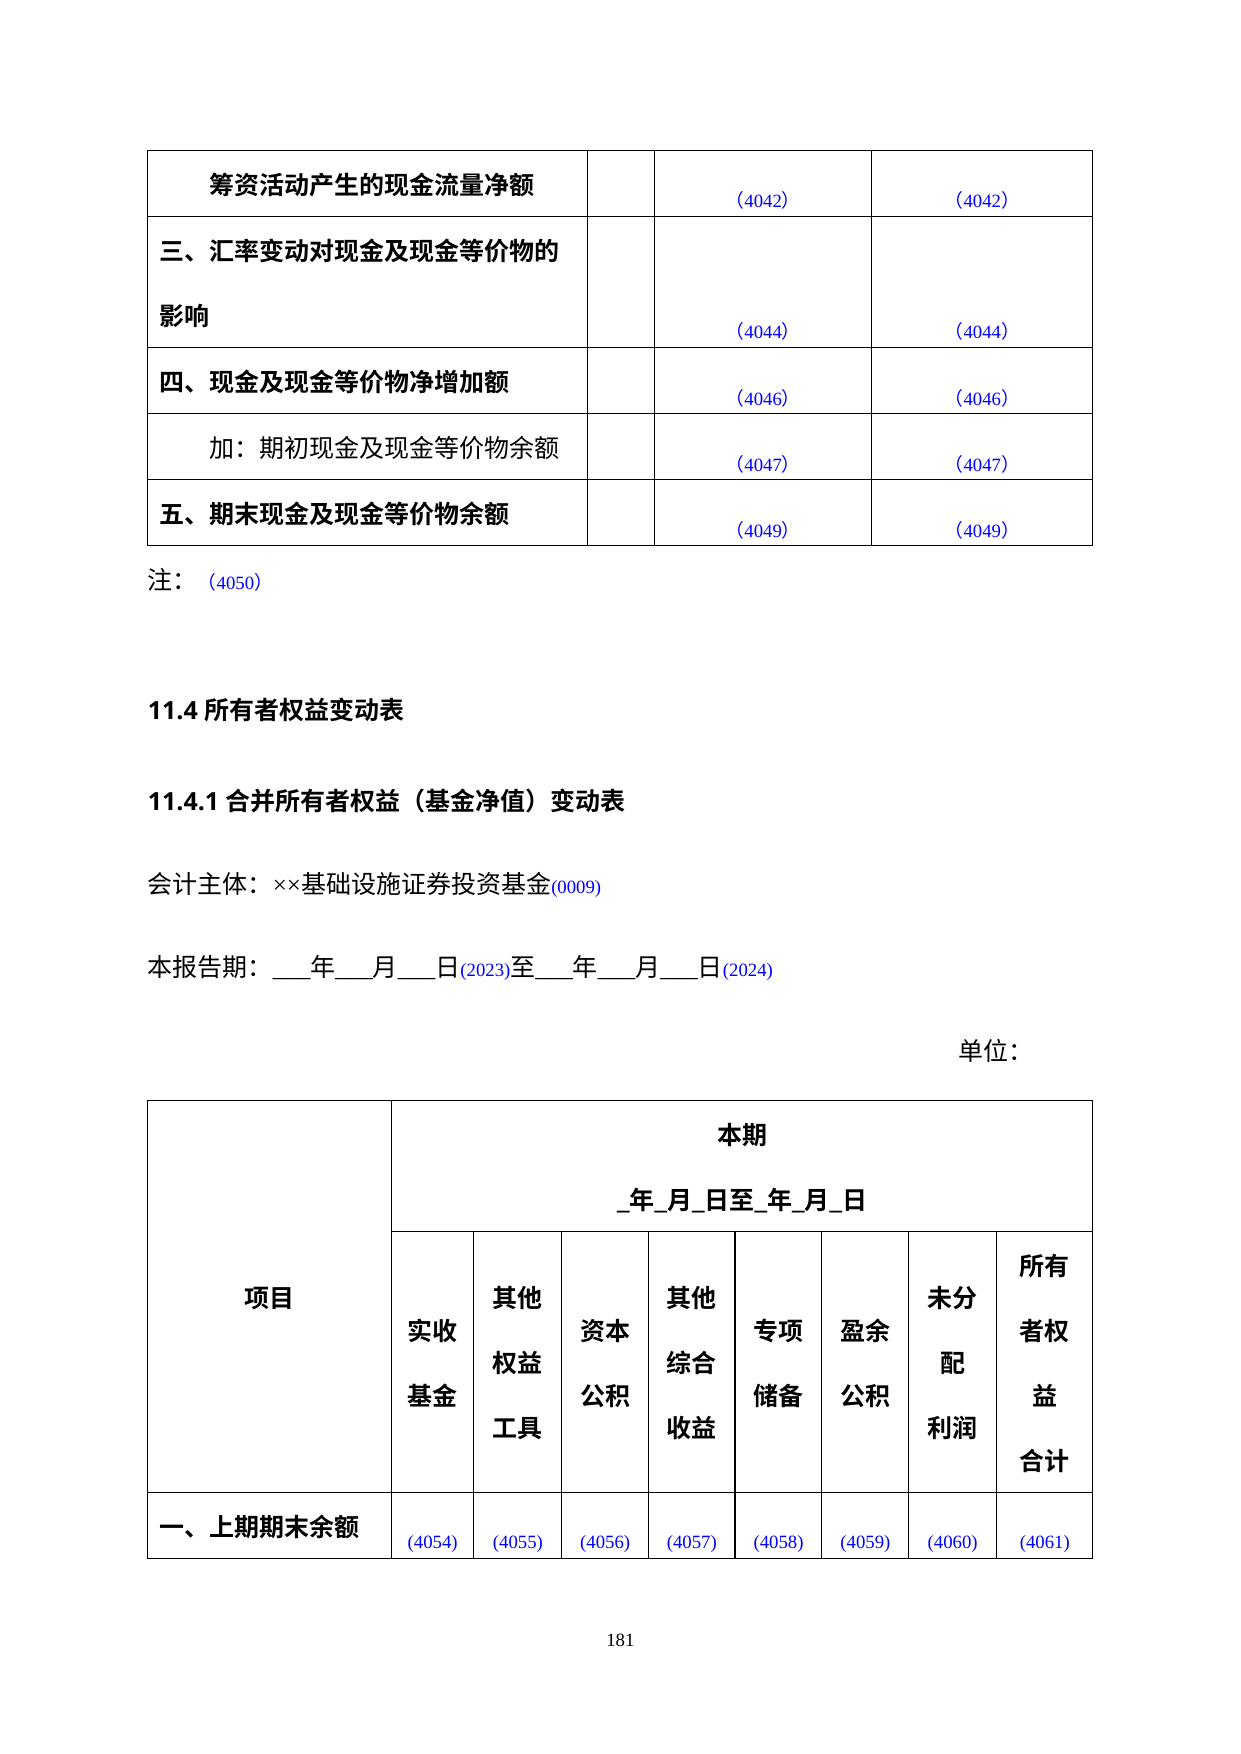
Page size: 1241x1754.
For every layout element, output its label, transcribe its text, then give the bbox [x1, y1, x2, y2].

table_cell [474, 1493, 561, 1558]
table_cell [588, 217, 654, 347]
subtitle 11.4 所有者权益变动表 [148, 676, 1092, 741]
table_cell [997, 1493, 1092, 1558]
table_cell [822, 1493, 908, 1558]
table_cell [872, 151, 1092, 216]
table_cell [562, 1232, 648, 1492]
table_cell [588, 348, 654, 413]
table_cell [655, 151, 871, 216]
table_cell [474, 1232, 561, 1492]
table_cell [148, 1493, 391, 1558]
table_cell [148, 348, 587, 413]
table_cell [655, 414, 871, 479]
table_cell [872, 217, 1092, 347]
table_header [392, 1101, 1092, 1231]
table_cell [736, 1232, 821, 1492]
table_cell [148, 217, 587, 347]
text 会计主体：××基础设施证券投资基金(0009) [148, 850, 1092, 915]
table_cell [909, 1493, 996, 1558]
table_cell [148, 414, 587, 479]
text 11.4.1 合并所有者权益（基金净值）变动表 [148, 767, 1092, 832]
text 本报告期：___年___月___日(2023)至___年___月___日(2024) [148, 933, 1092, 998]
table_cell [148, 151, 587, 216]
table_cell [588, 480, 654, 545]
text 单位： [148, 1017, 1034, 1082]
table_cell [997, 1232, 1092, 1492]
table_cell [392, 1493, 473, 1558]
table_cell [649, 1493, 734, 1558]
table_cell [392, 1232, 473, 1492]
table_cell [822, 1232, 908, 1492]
text 注：（4050） [148, 546, 1092, 611]
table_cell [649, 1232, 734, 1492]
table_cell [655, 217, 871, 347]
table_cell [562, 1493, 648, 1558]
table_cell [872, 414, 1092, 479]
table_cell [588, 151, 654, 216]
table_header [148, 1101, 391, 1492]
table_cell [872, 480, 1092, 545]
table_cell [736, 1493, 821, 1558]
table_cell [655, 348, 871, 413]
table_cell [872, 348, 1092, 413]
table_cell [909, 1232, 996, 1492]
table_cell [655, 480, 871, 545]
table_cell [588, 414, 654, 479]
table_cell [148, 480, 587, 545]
